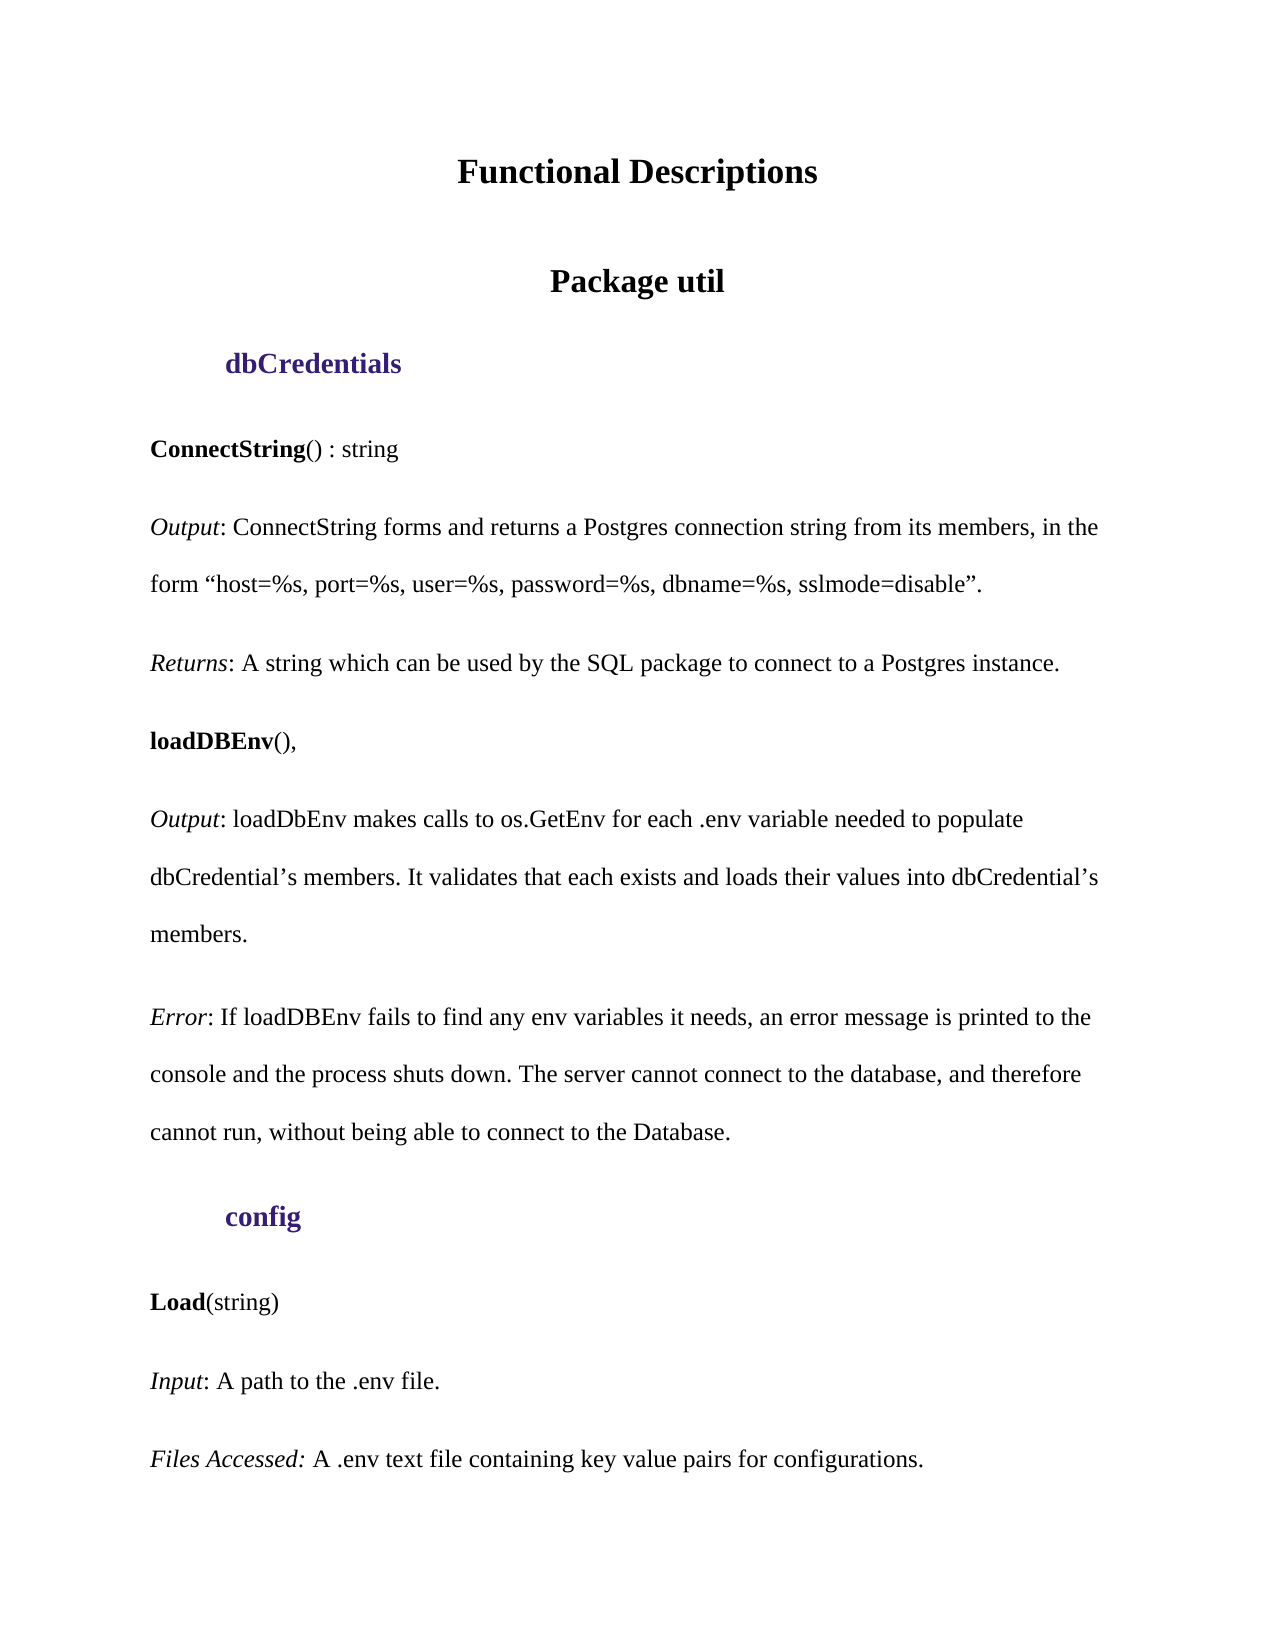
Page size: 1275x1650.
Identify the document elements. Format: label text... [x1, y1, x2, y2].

text Input: A path to the .env file. [150, 1366, 1125, 1394]
text ConnectString() : string [150, 434, 1125, 462]
text Error: If loadDBEnv fails to find any env variables it needs, an error message is printed to the console and the process shuts down. The server cannot connect to the database, and therefore cannot run, without being able to connect to the Database. [150, 1002, 1125, 1146]
subtitle Package util [150, 261, 1125, 299]
text config [225, 1199, 1125, 1233]
text Files Accessed: A .env text file containing key value pairs for configurations. [150, 1444, 1125, 1473]
text Output: loadDbEnv makes calls to os.GetEnv for each .env variable needed to populate dbCredential’s members. It validates that each exists and loads their values into dbCredential’s members. [150, 804, 1125, 948]
text dbCredentials [225, 346, 1125, 379]
text Load(string) [150, 1287, 1125, 1316]
text Output: ConnectString forms and returns a Postgres connection string from its members, in the form “host=%s, port=%s, user=%s, password=%s, dbname=%s, sslmode=disable”. [150, 512, 1125, 598]
subtitle Functional Descriptions [150, 150, 1125, 191]
text Returns: A string which can be used by the SQL package to connect to a Postgres instance. [150, 648, 1125, 677]
text loadDBEnv(), [150, 726, 1125, 755]
